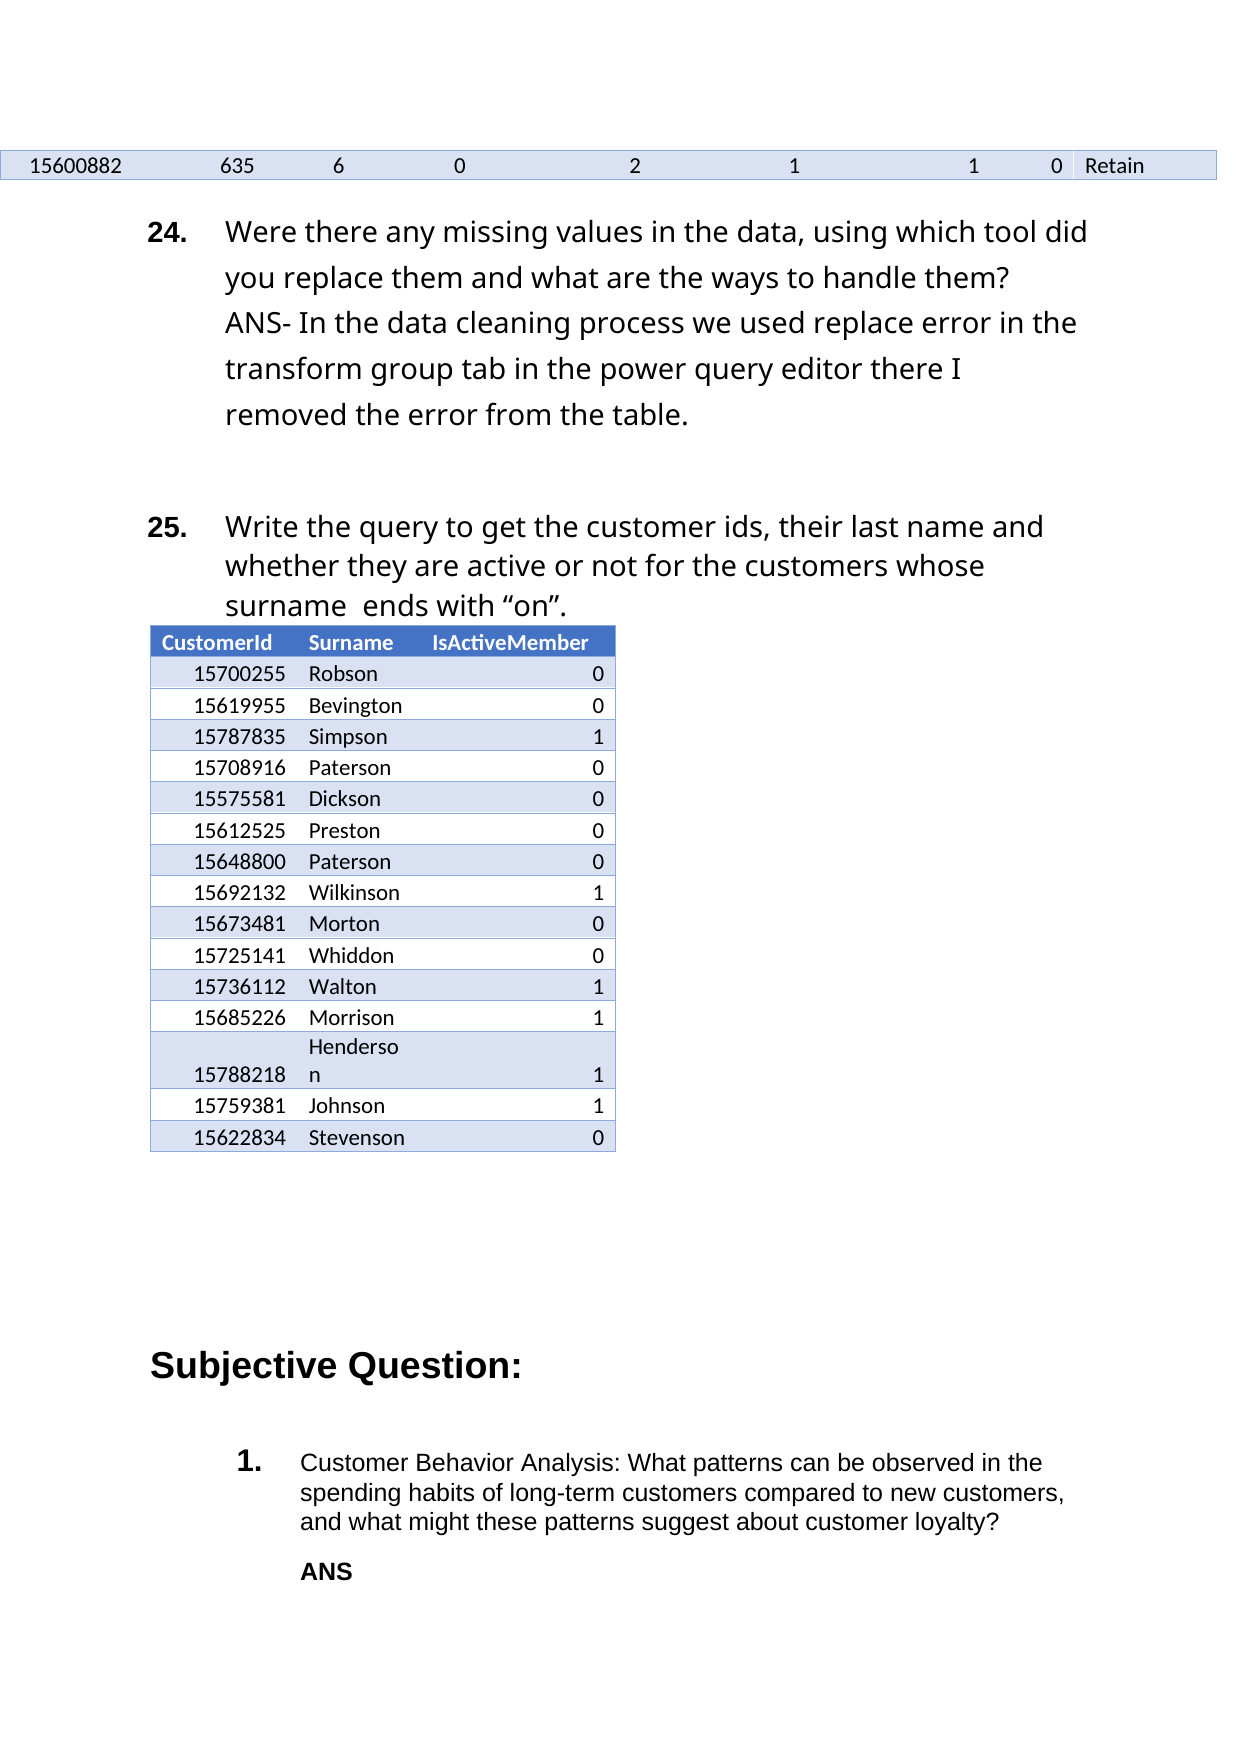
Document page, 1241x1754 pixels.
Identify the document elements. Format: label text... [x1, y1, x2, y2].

table_header CustomerId [151, 626, 297, 656]
table_cell 0 [421, 689, 615, 719]
table_header IsActiveMember [421, 626, 615, 656]
table_cell 0 [421, 657, 615, 687]
table_cell 15685226 [151, 1001, 297, 1031]
table_cell 1 [421, 720, 615, 750]
list Write the query to get the customer ids, their last name and whether they are active or not for the customers whose surname ends with “on”. [187, 506, 1090, 625]
table_cell 15673481 [151, 907, 297, 937]
table_cell 15788218 [151, 1032, 297, 1088]
table_header Surname [297, 626, 421, 656]
list Were there any missing values in the data, using which tool did you replace them and what are the ways to handle them? [187, 211, 1090, 297]
table_cell 0 [421, 845, 615, 875]
table_cell 0 [421, 814, 615, 844]
table_cell 15759381 [151, 1089, 297, 1119]
table_cell 1 [421, 970, 615, 1000]
table_cell 15736112 [151, 970, 297, 1000]
text ANS [300, 1557, 1090, 1586]
table_cell Henderson [297, 1032, 421, 1088]
list ANS- In the data cleaning process we used replace error in the transform group tab in the power query editor there I removed the error from the table. [225, 303, 1090, 433]
table_cell 15692132 [151, 876, 297, 906]
table_cell Walton [297, 970, 421, 1000]
table_cell Paterson [297, 845, 421, 875]
table_cell Dickson [297, 782, 421, 812]
table_cell 0 [421, 939, 615, 969]
table_cell Johnson [297, 1089, 421, 1119]
table_cell Preston [297, 814, 421, 844]
table_cell 0 [421, 782, 615, 812]
table_cell Whiddon [297, 939, 421, 969]
table_cell 6 [266, 151, 355, 179]
table_cell Retain [1074, 151, 1216, 179]
table_cell 15700255 [151, 657, 297, 687]
table_cell 15619955 [151, 689, 297, 719]
table_cell 1 [811, 151, 991, 179]
table_cell Stevenson [297, 1121, 421, 1151]
table_cell 15612525 [151, 814, 297, 844]
table_cell 1 [421, 1001, 615, 1031]
table_cell 1 [421, 1032, 615, 1088]
table_cell Paterson [297, 751, 421, 781]
table_cell 0 [355, 151, 477, 179]
table_cell 1 [421, 876, 615, 906]
table_cell Robson [297, 657, 421, 687]
table_cell 15708916 [151, 751, 297, 781]
table_cell Simpson [297, 720, 421, 750]
table_cell 15600882 [1, 151, 133, 179]
table_cell Morrison [297, 1001, 421, 1031]
list Customer Behavior Analysis: What patterns can be observed in the spending habits of long-term customers compared to new customers, and what might these patterns suggest about customer loyalty? [262, 1442, 1090, 1536]
table_cell 0 [421, 751, 615, 781]
table_cell Wilkinson [297, 876, 421, 906]
table_cell Bevington [297, 689, 421, 719]
table_cell 0 [991, 151, 1073, 179]
table_cell 15725141 [151, 939, 297, 969]
table_cell 635 [133, 151, 266, 179]
table_cell 1 [421, 1089, 615, 1119]
table_cell 15787835 [151, 720, 297, 750]
text Subjective Question: [150, 1343, 1090, 1386]
table_cell 1 [652, 151, 811, 179]
table_cell 0 [421, 907, 615, 937]
table_cell 0 [421, 1121, 615, 1151]
table_cell 2 [477, 151, 652, 179]
table_cell Morton [297, 907, 421, 937]
table_cell 15622834 [151, 1121, 297, 1151]
table_cell 15648800 [151, 845, 297, 875]
table_cell 15575581 [151, 782, 297, 812]
